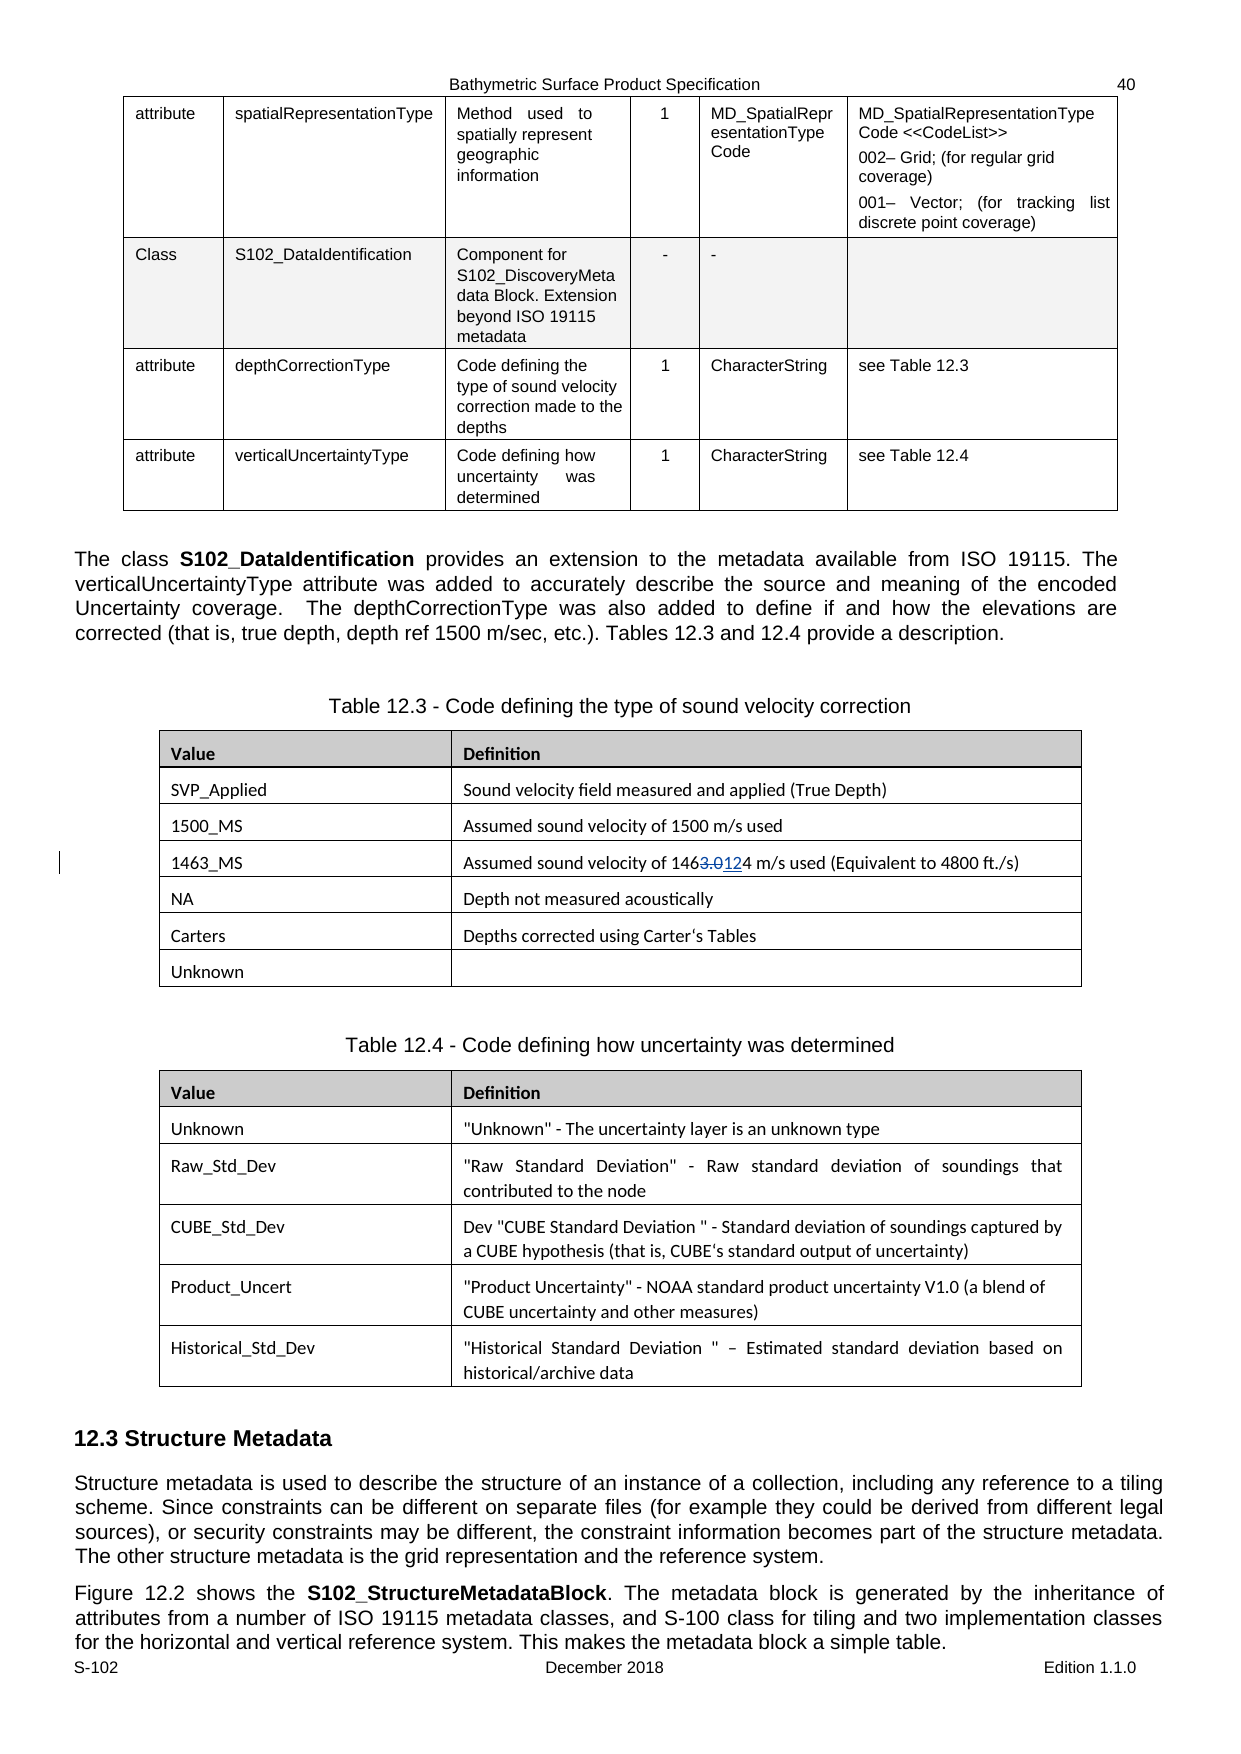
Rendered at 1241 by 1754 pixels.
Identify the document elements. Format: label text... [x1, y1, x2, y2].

table_cell attribute [124, 97, 223, 237]
table_cell Class [124, 238, 223, 348]
table_cell [848, 238, 1117, 348]
table_cell MD_SpatialRepresentationType Code <<CodeList>> 002– Grid; (for regular grid coverage) 001– Vector; (for tracking list discrete point coverage) [848, 97, 1117, 237]
text Figure 12.2 shows the S102_StructureMetadataBlock. The metadata block is generated by the inheritance of attributes from a number of ISO 19115 metadata classes, and S-100 class for tiling and two implementation classes for the horizontal and vertical reference system. This makes the metadata block a simple table. [74, 1581, 1165, 1654]
table_cell S102_DataIdentification [224, 238, 445, 348]
table_cell verticalUncertaintyType [224, 440, 445, 510]
table_cell 1 [631, 440, 699, 510]
table_cell Dev "CUBE Standard Deviation " - Standard deviation of soundings captured by a CUBE hypothesis (that is, CUBE‘s standard output of uncertainty) [452, 1205, 1081, 1264]
table_cell see Table 12.4 [848, 440, 1117, 510]
table_header Definition [452, 1071, 1081, 1106]
table_cell Depths corrected using Carter‘s Tables [452, 913, 1081, 949]
table_cell Carters [160, 913, 451, 949]
table_cell [452, 950, 1081, 986]
table_cell - [700, 238, 847, 348]
table_cell "Unknown" - The uncertainty layer is an unknown type [452, 1107, 1081, 1143]
table_cell NA [160, 877, 451, 912]
text Structure metadata is used to describe the structure of an instance of a collection, including any reference to a tiling scheme. Since constraints can be different on separate files (for example they could be derived from different legal sources), or security constraints may be different, the constraint information becomes part of the structure metadata. The other structure metadata is the grid representation and the reference system. [74, 1471, 1165, 1568]
table_cell Product_Uncert [160, 1265, 451, 1325]
table_cell "Historical Standard Deviation " – Estimated standard deviation based on historical/archive data [452, 1326, 1081, 1386]
table_cell Method used to spatially represent geographic information [446, 97, 630, 237]
table_cell attribute [124, 440, 223, 510]
table_cell Assumed sound velocity of 1464 m/s used (Equivalent to 4800 ft./s) [452, 841, 1081, 876]
table_header Value [160, 731, 451, 766]
table_cell Component for S102_DiscoveryMeta data Block. Extension beyond ISO 19115 metadata [446, 238, 630, 348]
table_cell "Product Uncertainty" - NOAA standard product uncertainty V1.0 (a blend of CUBE uncertainty and other measures) [452, 1265, 1081, 1325]
table_cell Code defining the type of sound velocity correction made to the depths [446, 349, 630, 439]
table_cell Code defining how uncertainty was determined [446, 440, 630, 510]
table_header Value [160, 1071, 451, 1106]
table_cell spatialRepresentationType [224, 97, 445, 237]
table_header Definition [452, 731, 1081, 766]
subtitle 12.3 Structure Metadata [73, 1425, 1166, 1452]
table_cell Sound velocity field measured and applied (True Depth) [452, 768, 1081, 803]
table_cell CharacterString [700, 440, 847, 510]
table_cell Depth not measured acoustically [452, 877, 1081, 912]
table_cell - [631, 238, 699, 348]
text Table 12.4 - Code defining how uncertainty was determined [74, 1033, 1166, 1057]
table_cell Unknown [160, 1107, 451, 1143]
table_cell 1 [631, 97, 699, 237]
text Table 12.3 - Code defining the type of sound velocity correction [74, 694, 1166, 718]
table_cell Historical_Std_Dev [160, 1326, 451, 1386]
table_cell 1463_MS [160, 841, 451, 876]
table_cell depthCorrectionType [224, 349, 445, 439]
table_cell attribute [124, 349, 223, 439]
table_cell Unknown [160, 950, 451, 986]
table_cell SVP_Applied [160, 768, 451, 803]
table_cell Assumed sound velocity of 1500 m/s used [452, 804, 1081, 839]
table_cell 1 [631, 349, 699, 439]
table_cell "Raw Standard Deviation" - Raw standard deviation of soundings that contributed to the node [452, 1144, 1081, 1203]
table_cell MD_SpatialRepr esentationType Code [700, 97, 847, 237]
table_cell Raw_Std_Dev [160, 1144, 451, 1203]
text The class S102_DataIdentification provides an extension to the metadata available from ISO 19115. The verticalUncertaintyType attribute was added to accurately describe the source and meaning of the encoded Uncertainty coverage. The depthCorrectionType was also added to define if and how the elevations are corrected (that is, true depth, depth ref 1500 m/sec, etc.). Tables 12.3 and 12.4 provide a description. [74, 547, 1119, 645]
table_cell CharacterString [700, 349, 847, 439]
table_cell 1500_MS [160, 804, 451, 839]
table_cell see Table 12.3 [848, 349, 1117, 439]
table_cell CUBE_Std_Dev [160, 1205, 451, 1264]
